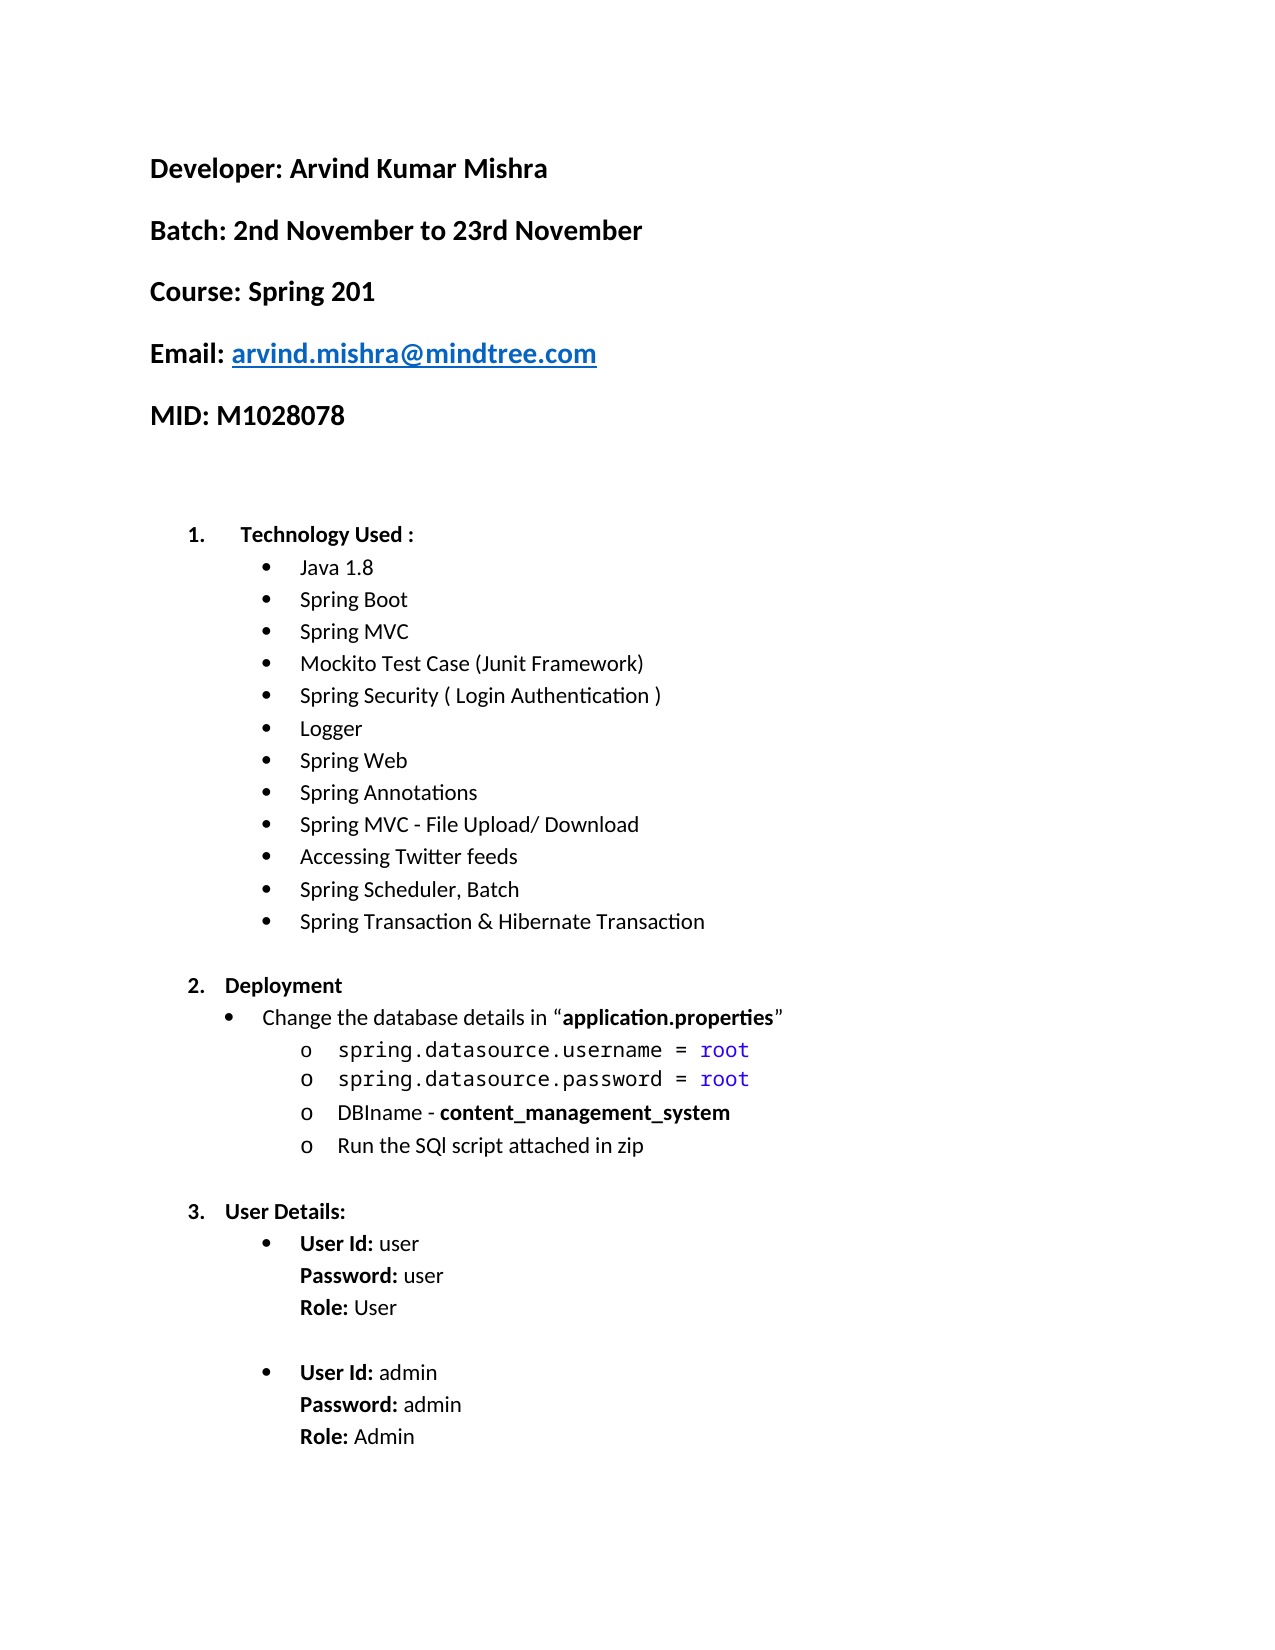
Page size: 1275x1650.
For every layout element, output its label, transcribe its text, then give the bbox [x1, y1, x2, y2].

list Spring Security ( Login Authentication ) [262, 682, 1125, 709]
list User Id: admin [262, 1358, 1125, 1386]
list User Details: [187, 1197, 1125, 1225]
list Technology Used : [187, 521, 1125, 549]
list Logger [262, 714, 1125, 742]
list spring.datasource.password = root [300, 1064, 1125, 1093]
list Run the SQl script attached in zip [300, 1131, 1125, 1160]
list Mockito Test Case (Junit Framework) [262, 649, 1125, 677]
text Email: arvind.mishra@mindtree.com [150, 335, 1125, 371]
text MID: M1028078 [150, 397, 1125, 433]
list Spring MVC [262, 617, 1125, 645]
list Accessing Twitter feeds [262, 842, 1125, 871]
list spring.datasource.username = root [300, 1036, 1125, 1064]
list Spring Scheduler, Batch [262, 875, 1125, 903]
list Spring MVC - File Upload/ Download [262, 810, 1125, 838]
list Deployment [187, 971, 1125, 999]
list Role: User [300, 1293, 1125, 1322]
list Java 1.8 [262, 553, 1125, 581]
text Batch: 2nd November to 23rd November [150, 212, 1125, 247]
text Course: Spring 201 [150, 273, 1125, 309]
list Spring Boot [262, 585, 1125, 613]
list Spring Annotations [262, 778, 1125, 806]
list Change the database details in “application.properties” [225, 1003, 1125, 1031]
text Developer: Arvind Kumar Mishra [150, 150, 1125, 186]
list Password: user [300, 1261, 1125, 1289]
list Spring Transaction & Hibernate Transaction [262, 907, 1125, 935]
list User Id: user [262, 1229, 1125, 1257]
list Password: admin [300, 1390, 1125, 1418]
list DBIname - content_management_system [300, 1098, 1125, 1127]
list Spring Web [262, 746, 1125, 774]
list Role: Admin [300, 1422, 1125, 1450]
